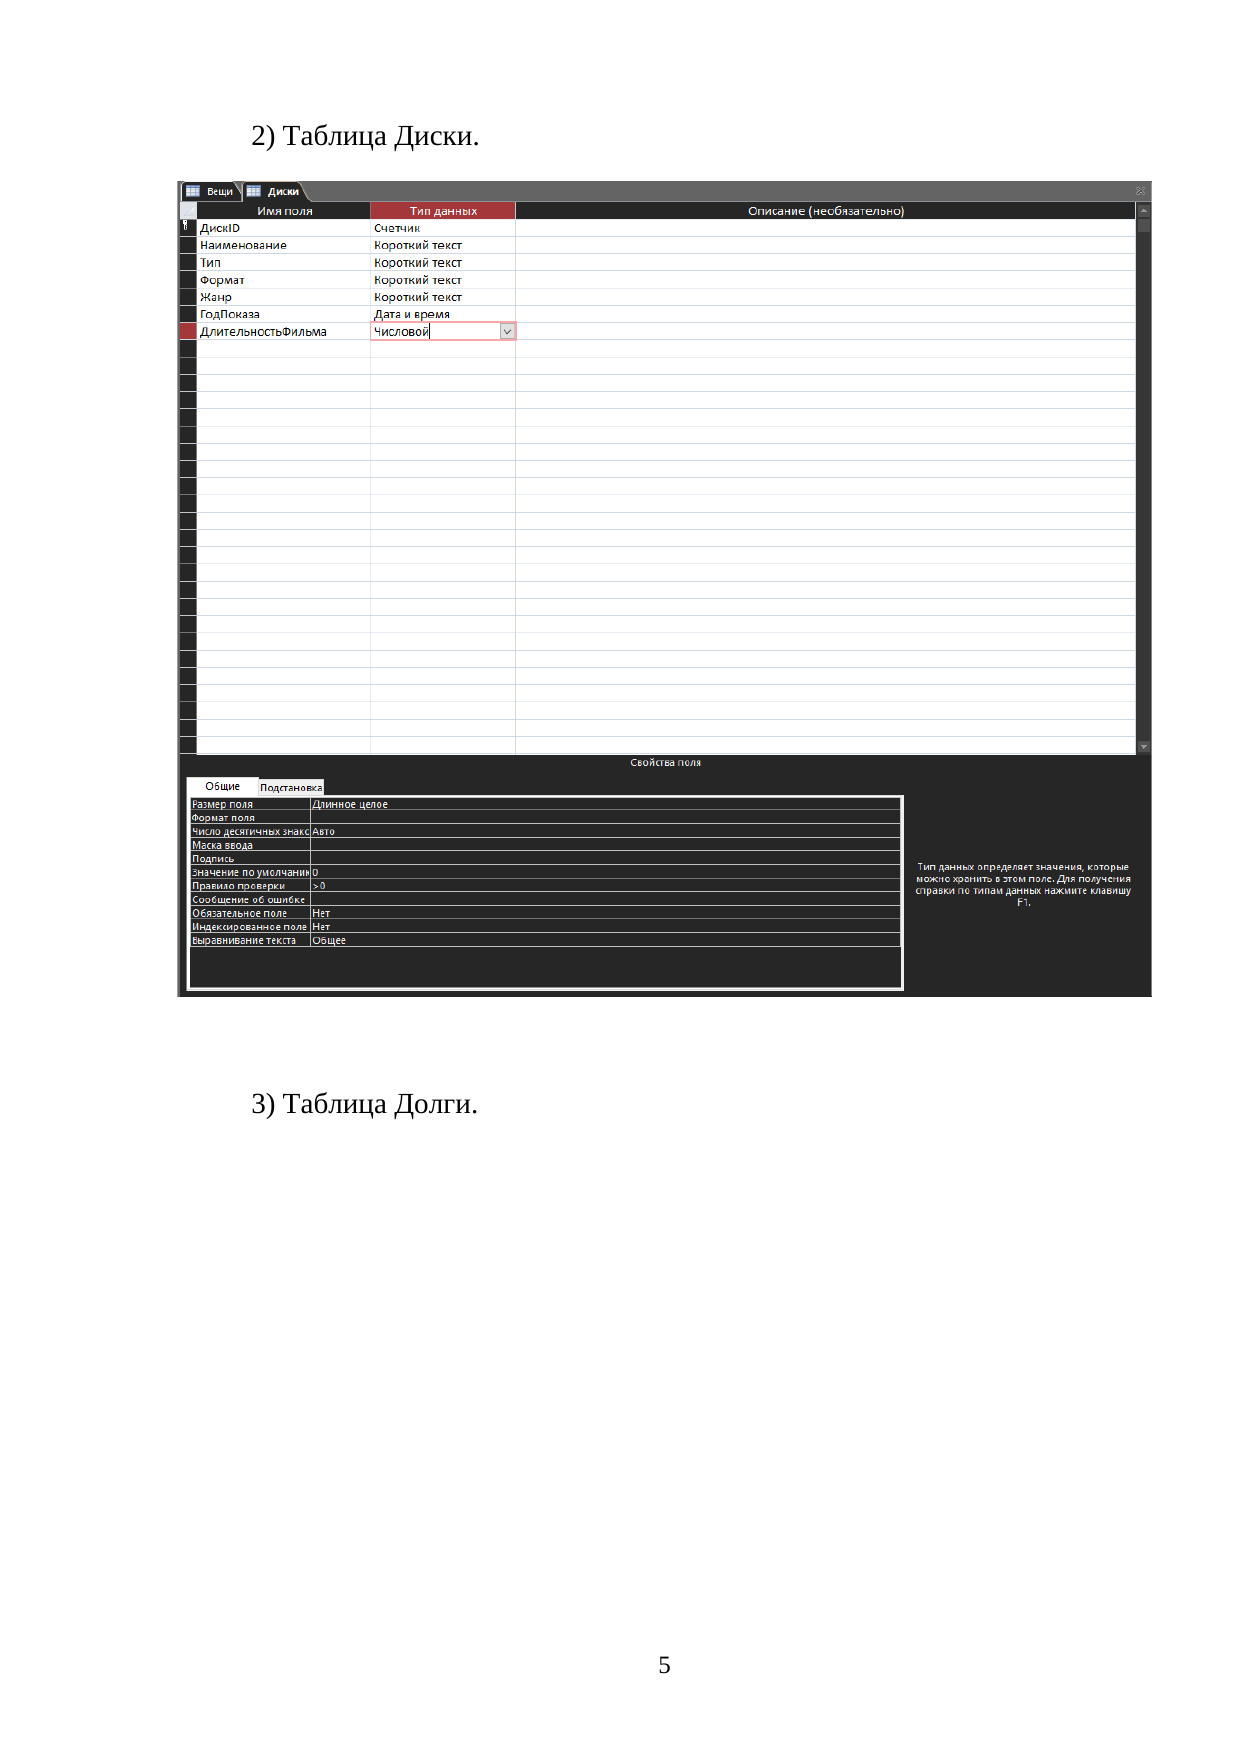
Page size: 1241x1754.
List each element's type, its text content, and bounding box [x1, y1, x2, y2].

text 3) Таблица Долги. [177, 1086, 1152, 1119]
picture [177, 181, 1152, 997]
text 2) Таблица Диски. [177, 118, 1152, 152]
